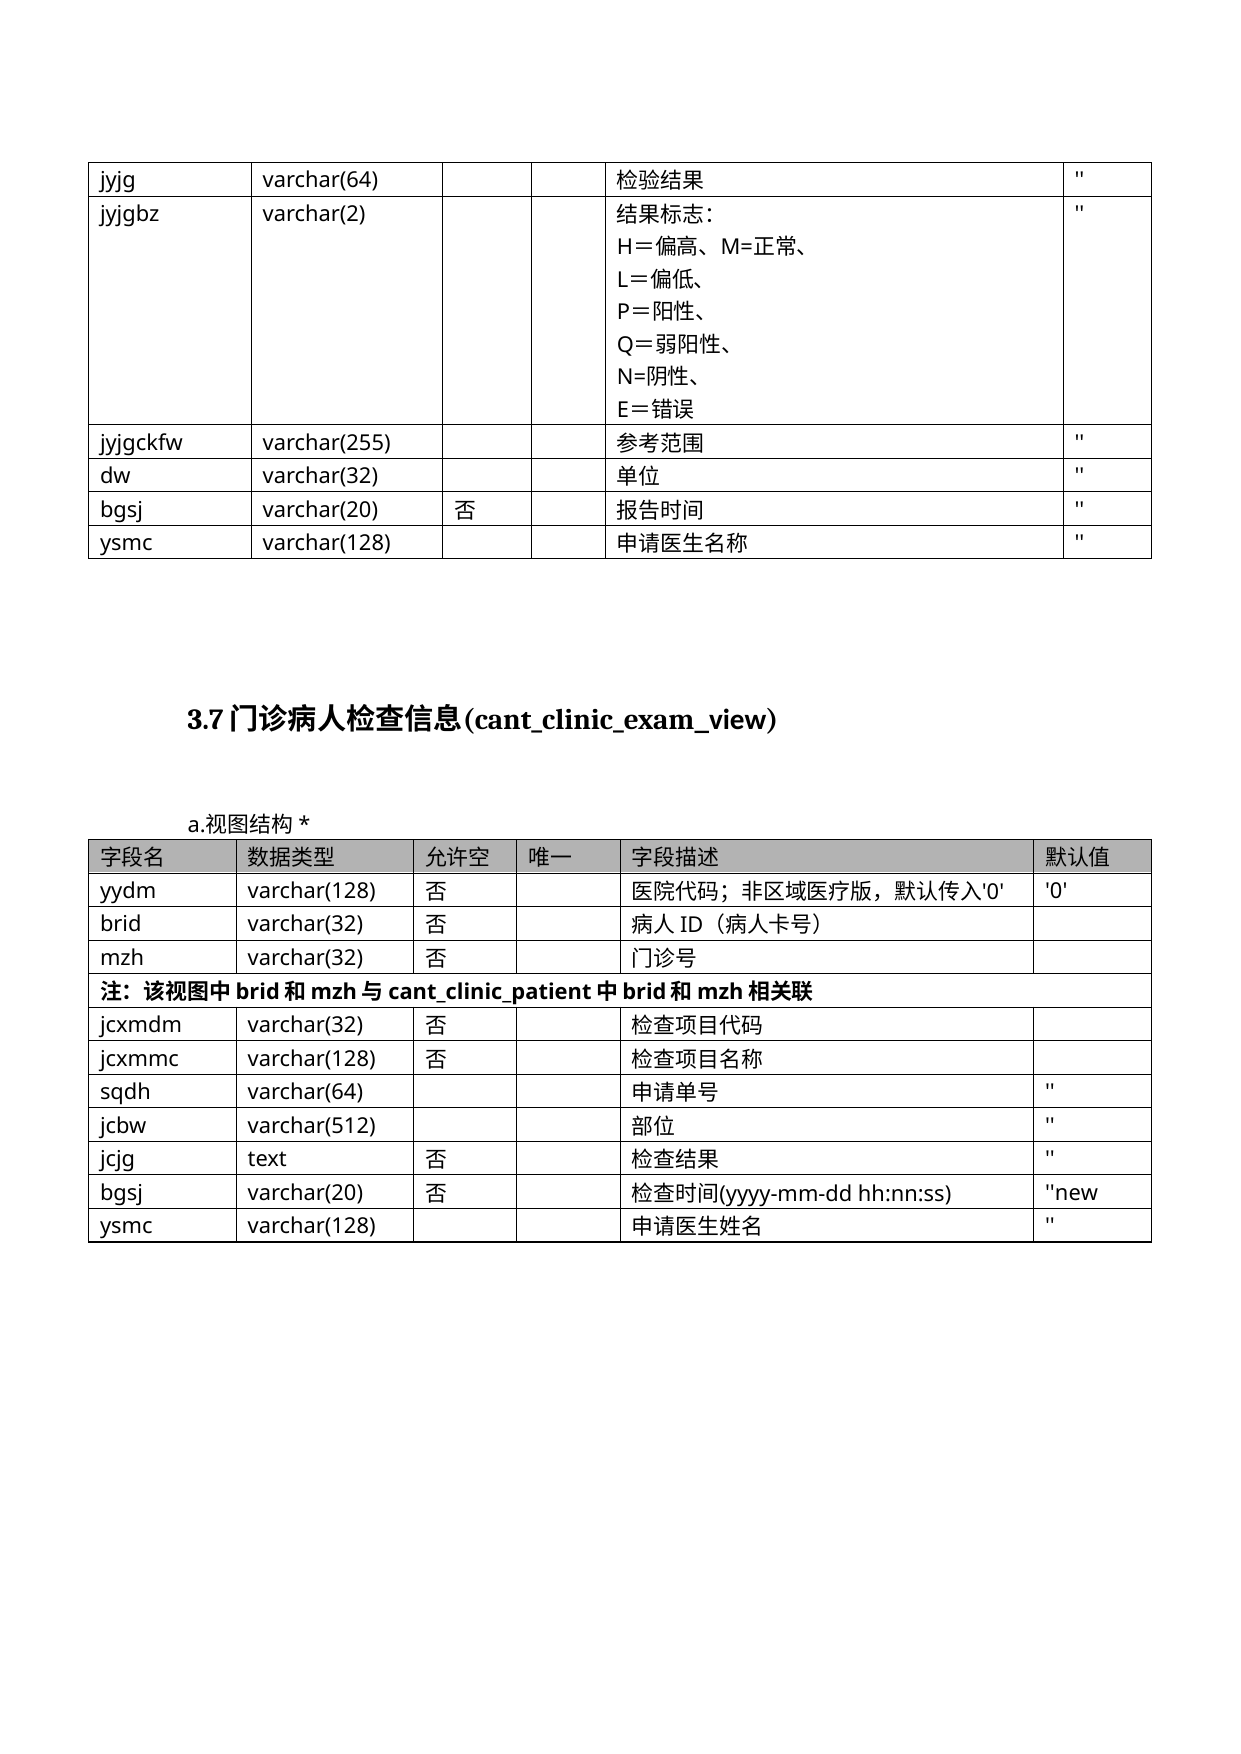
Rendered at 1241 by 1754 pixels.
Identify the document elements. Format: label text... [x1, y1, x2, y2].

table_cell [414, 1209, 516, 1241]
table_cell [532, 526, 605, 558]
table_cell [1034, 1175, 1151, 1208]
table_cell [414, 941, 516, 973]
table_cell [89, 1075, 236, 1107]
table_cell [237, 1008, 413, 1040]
subtitle 3.7门诊病人检查信息(cant_clinic_exam_view) [187, 684, 1053, 749]
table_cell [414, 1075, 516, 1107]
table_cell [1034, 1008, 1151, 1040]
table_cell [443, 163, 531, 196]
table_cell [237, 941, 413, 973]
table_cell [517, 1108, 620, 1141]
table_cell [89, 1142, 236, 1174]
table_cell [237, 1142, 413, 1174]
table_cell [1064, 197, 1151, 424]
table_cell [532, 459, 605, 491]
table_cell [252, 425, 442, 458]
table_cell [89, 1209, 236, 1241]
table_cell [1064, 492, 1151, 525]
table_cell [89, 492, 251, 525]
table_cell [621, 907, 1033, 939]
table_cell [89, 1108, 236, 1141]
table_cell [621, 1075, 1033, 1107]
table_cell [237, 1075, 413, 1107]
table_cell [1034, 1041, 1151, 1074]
text a.视图结构 * [187, 806, 1053, 839]
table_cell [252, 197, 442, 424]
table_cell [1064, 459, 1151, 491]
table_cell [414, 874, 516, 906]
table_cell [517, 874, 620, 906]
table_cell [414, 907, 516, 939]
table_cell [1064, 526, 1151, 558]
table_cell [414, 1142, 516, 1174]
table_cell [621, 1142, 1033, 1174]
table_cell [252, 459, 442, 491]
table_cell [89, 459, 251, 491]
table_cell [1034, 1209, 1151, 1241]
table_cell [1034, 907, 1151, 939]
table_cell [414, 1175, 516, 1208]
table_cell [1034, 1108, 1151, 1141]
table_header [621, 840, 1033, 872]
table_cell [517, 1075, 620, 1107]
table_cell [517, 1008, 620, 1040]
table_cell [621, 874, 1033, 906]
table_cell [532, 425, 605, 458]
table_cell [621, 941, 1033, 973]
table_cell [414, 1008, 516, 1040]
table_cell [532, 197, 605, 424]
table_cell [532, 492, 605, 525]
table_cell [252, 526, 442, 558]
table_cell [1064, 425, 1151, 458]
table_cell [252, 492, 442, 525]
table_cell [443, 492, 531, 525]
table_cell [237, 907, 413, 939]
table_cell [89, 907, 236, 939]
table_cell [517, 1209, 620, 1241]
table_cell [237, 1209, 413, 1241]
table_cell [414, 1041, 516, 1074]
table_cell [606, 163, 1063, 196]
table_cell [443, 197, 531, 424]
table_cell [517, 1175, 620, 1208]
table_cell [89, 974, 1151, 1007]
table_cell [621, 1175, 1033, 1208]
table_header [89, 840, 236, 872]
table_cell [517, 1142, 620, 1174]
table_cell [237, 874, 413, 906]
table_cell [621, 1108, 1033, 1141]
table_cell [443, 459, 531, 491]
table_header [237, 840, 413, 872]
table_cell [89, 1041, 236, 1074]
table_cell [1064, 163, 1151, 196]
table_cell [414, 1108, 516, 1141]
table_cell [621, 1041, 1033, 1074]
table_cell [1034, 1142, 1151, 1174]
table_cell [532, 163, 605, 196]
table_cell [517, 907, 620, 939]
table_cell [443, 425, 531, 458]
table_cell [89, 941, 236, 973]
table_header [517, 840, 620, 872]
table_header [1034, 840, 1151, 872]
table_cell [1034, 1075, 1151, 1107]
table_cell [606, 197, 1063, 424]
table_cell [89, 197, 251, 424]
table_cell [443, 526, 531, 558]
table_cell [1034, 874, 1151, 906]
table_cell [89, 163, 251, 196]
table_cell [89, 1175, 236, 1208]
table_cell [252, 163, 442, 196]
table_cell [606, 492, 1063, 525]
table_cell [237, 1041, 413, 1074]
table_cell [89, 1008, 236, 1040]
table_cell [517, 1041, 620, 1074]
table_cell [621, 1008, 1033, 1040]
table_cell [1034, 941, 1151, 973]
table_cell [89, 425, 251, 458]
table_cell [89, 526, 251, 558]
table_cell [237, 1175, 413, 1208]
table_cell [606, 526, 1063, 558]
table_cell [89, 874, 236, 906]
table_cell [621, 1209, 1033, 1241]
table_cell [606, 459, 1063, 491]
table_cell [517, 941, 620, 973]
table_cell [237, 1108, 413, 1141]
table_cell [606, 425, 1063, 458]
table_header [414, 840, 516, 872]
